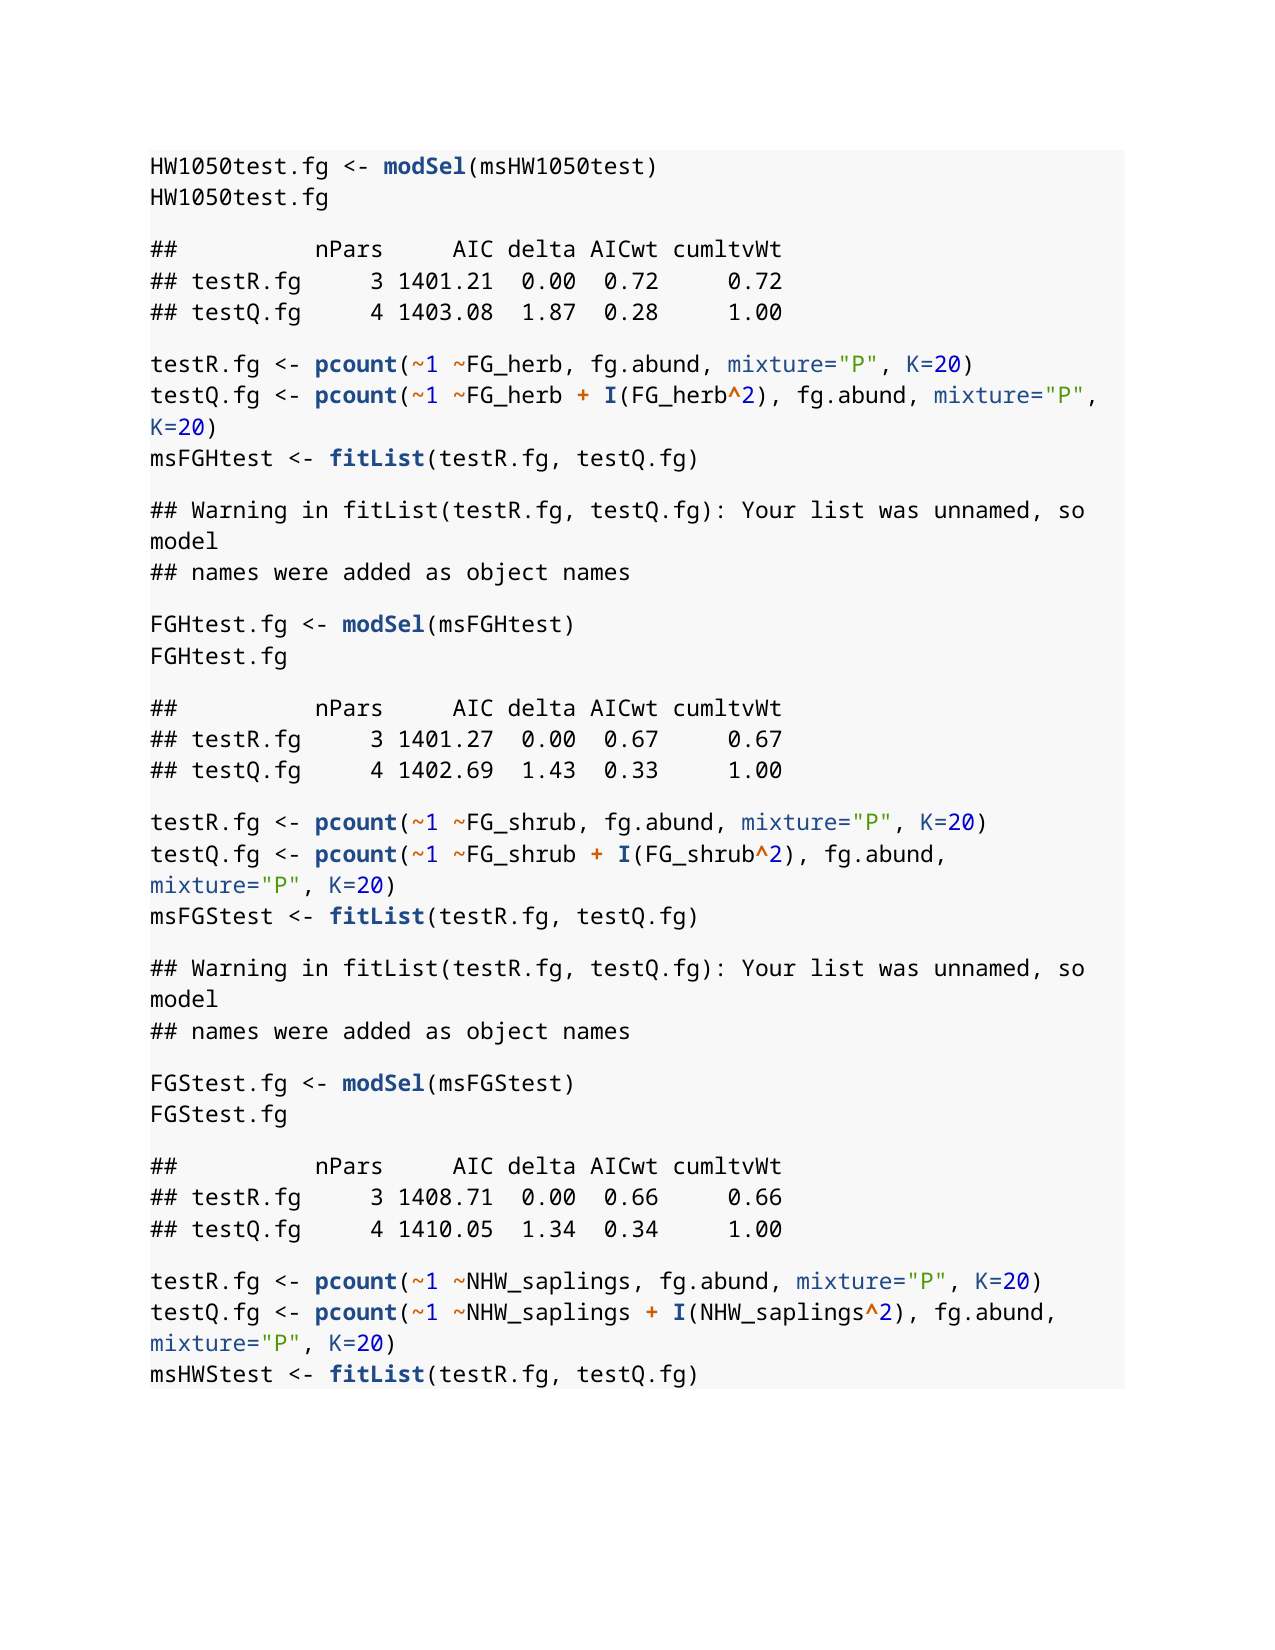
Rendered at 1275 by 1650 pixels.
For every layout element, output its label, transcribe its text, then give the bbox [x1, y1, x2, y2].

text ## nPars AIC delta AICwt cumltvWt ## testR.fg 3 1401.21 0.00 0.72 0.72 ## testQ.fg 4 1403.08 1.87 0.28 1.00 [150, 233, 1125, 327]
text testR.fg <- pcount(~1 ~NHW_saplings, fg.abund, mixture="P", K=20) testQ.fg <- pcount(~1 ~NHW_saplings + I(NHW_saplings^2), fg.abund, mixture="P", K=20) msHWStest <- fitList(testR.fg, testQ.fg) [150, 1264, 1125, 1389]
text testR.fg <- pcount(~1 ~FG_shrub, fg.abund, mixture="P", K=20) testQ.fg <- pcount(~1 ~FG_shrub + I(FG_shrub^2), fg.abund, mixture="P", K=20) msFGStest <- fitList(testR.fg, testQ.fg) [150, 806, 1125, 931]
text ## nPars AIC delta AICwt cumltvWt ## testR.fg 3 1408.71 0.00 0.66 0.66 ## testQ.fg 4 1410.05 1.34 0.34 1.00 [150, 1150, 1125, 1244]
text ## nPars AIC delta AICwt cumltvWt ## testR.fg 3 1401.27 0.00 0.67 0.67 ## testQ.fg 4 1402.69 1.43 0.33 1.00 [150, 692, 1125, 785]
text ## Warning in fitList(testR.fg, testQ.fg): Your list was unnamed, so model ## names were added as object names [150, 494, 1125, 587]
text FGStest.fg <- modSel(msFGStest) FGStest.fg [287, 1067, 1125, 1129]
text testR.fg <- pcount(~1 ~FG_herb, fg.abund, mixture="P", K=20) testQ.fg <- pcount(~1 ~FG_herb + I(FG_herb^2), fg.abund, mixture="P", K=20) msFGHtest <- fitList(testR.fg, testQ.fg) [219, 348, 1125, 473]
text FGHtest.fg <- modSel(msFGHtest) FGHtest.fg [150, 608, 1125, 671]
text ## Warning in fitList(testR.fg, testQ.fg): Your list was unnamed, so model ## names were added as object names [150, 952, 1125, 1046]
text HW1050test.fg <- modSel(msHW1050test) HW1050test.fg [329, 150, 1125, 212]
